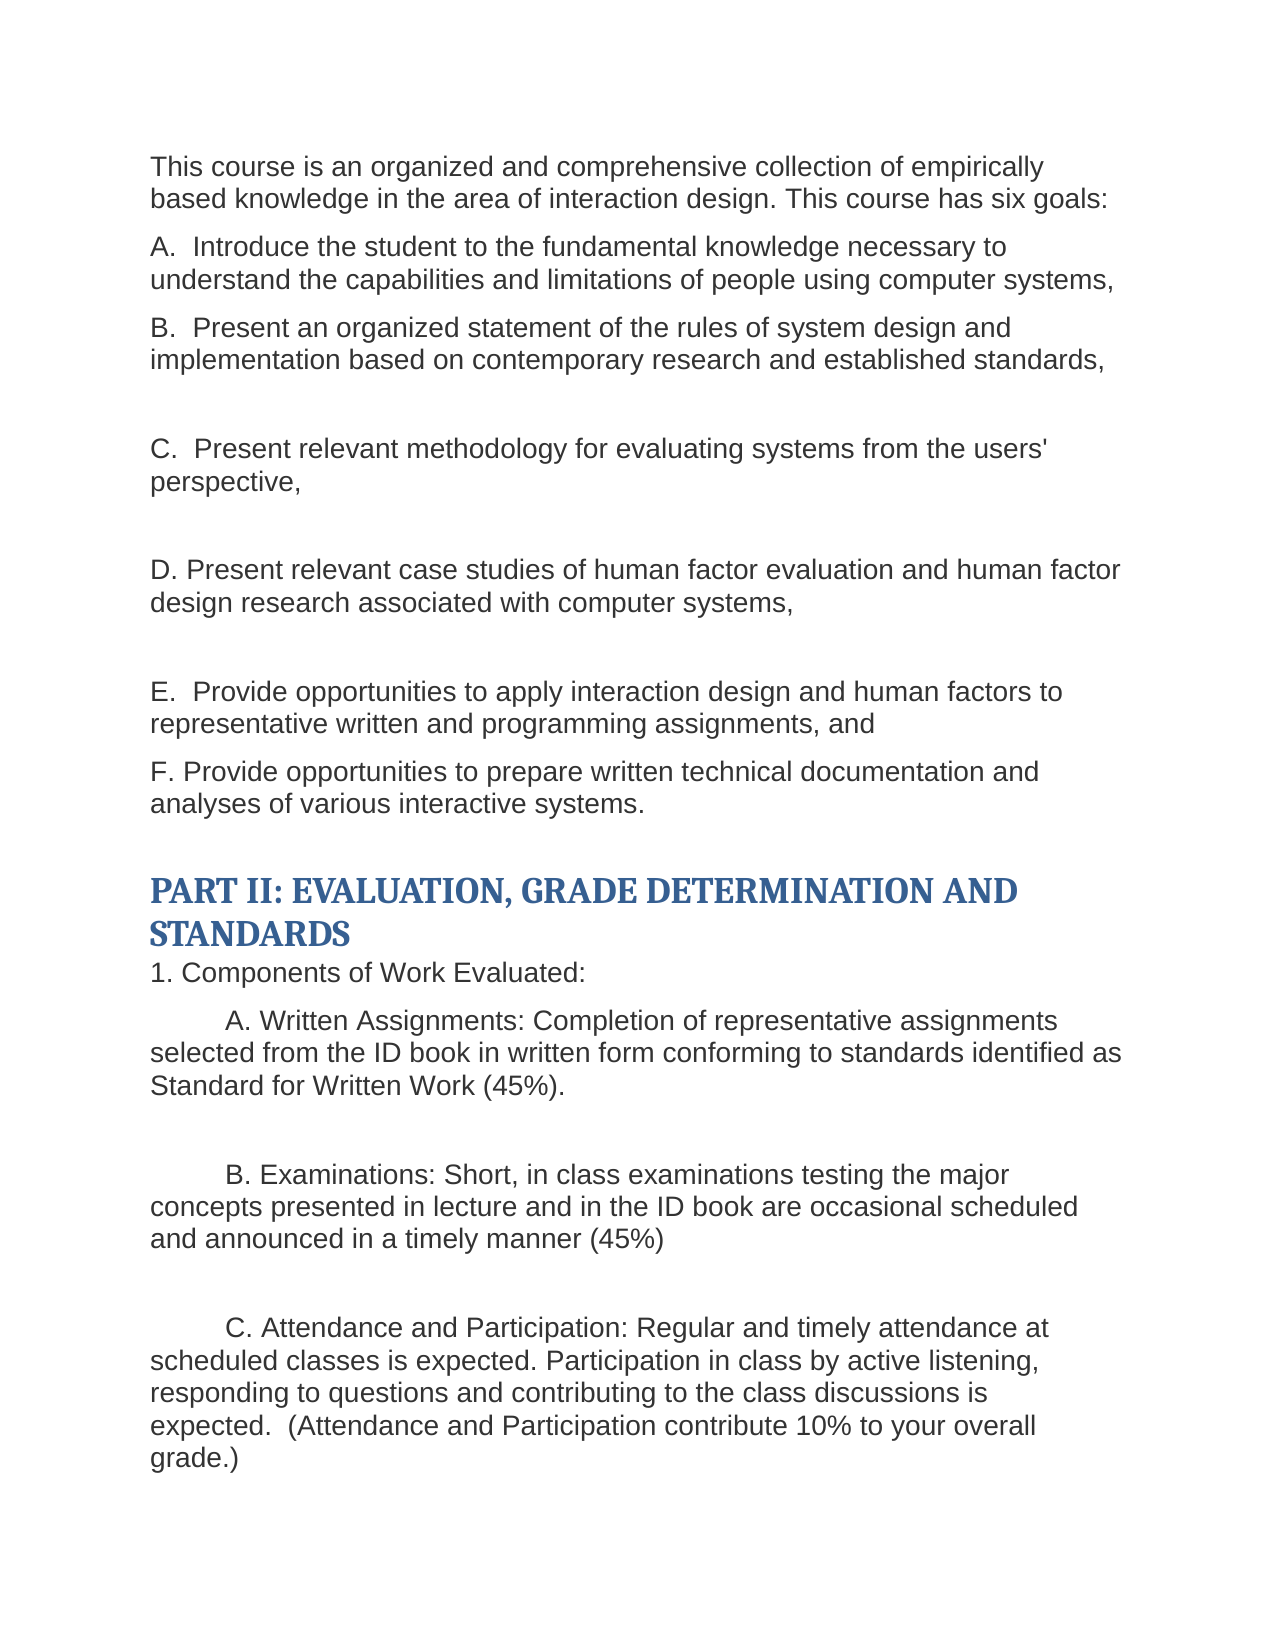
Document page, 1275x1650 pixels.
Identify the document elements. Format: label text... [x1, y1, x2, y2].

text F. Provide opportunities to prepare written technical documentation and analyses of various interactive systems. [150, 755, 1125, 820]
text B. Examinations: Short, in class examinations testing the major concepts presented in lecture and in the ID book are occasional scheduled and announced in a timely manner (45%) [150, 1158, 1125, 1255]
text This course is an organized and comprehensive collection of empirically based knowledge in the area of interaction design. This course has six goals: [150, 150, 1125, 215]
text C. Attendance and Participation: Regular and timely attendance at scheduled classes is expected. Participation in class by active listening, responding to questions and contributing to the class discussions is expected. (Attendance and Participation contribute 10% to your overall grade.) [150, 1311, 1125, 1473]
text A. Introduce the student to the fundamental knowledge necessary to understand the capabilities and limitations of people using computer systems, [150, 230, 1125, 295]
text PART II: EVALUATION, GRADE DETERMINATION AND STANDARDS [150, 870, 1125, 956]
text E. Provide opportunities to apply interaction design and human factors to representative written and programming assignments, and [150, 674, 1125, 739]
text C. Present relevant methodology for evaluating systems from the users' perspective, [150, 432, 1125, 497]
text D. Present relevant case studies of human factor evaluation and human factor design research associated with computer systems, [150, 553, 1125, 618]
text 1. Components of Work Evaluated: [150, 956, 1125, 988]
text B. Present an organized statement of the rules of system design and implementation based on contemporary research and established standards, [150, 311, 1125, 376]
text A. Written Assignments: Completion of representative assignments selected from the ID book in written form conforming to standards identified as Standard for Written Work (45%). [150, 1004, 1125, 1101]
